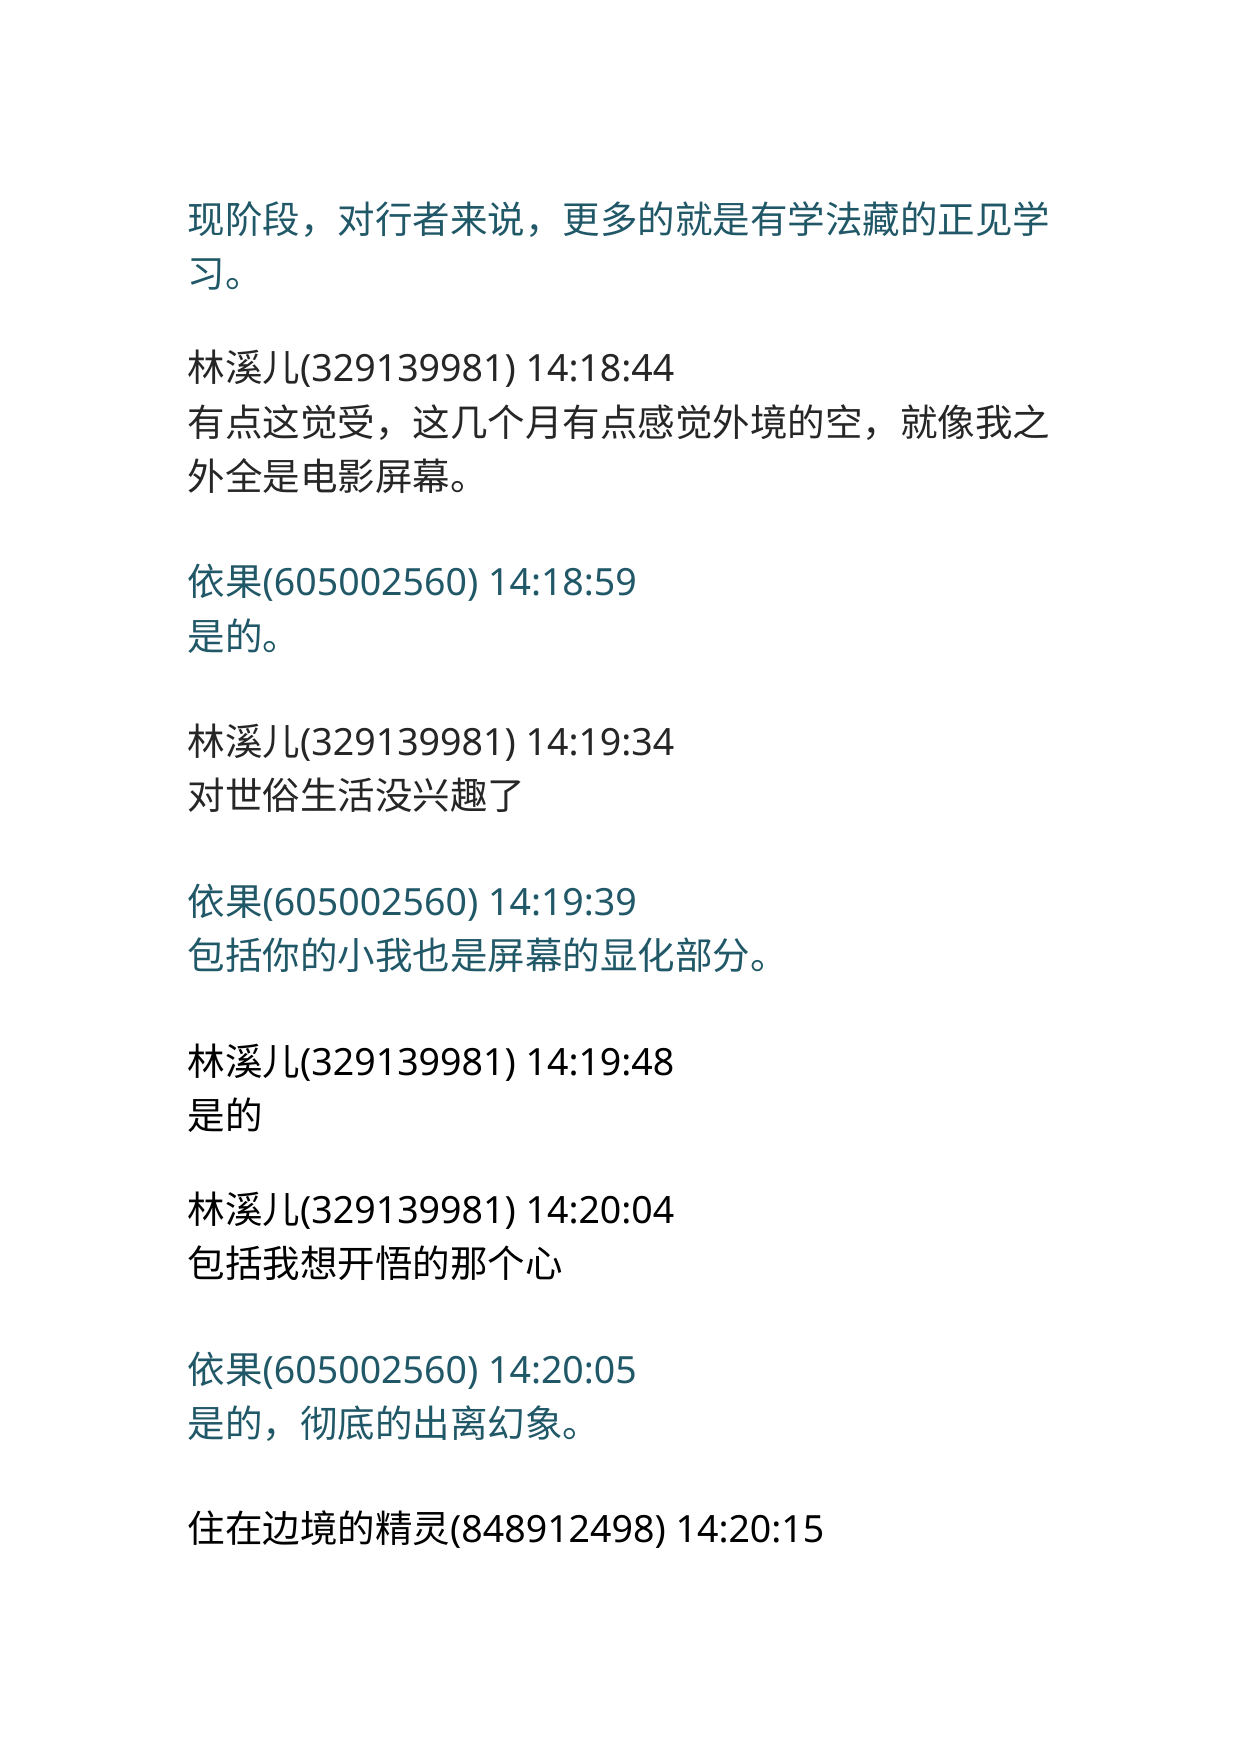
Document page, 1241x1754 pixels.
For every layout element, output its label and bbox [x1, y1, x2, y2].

text [187, 150, 1053, 1554]
